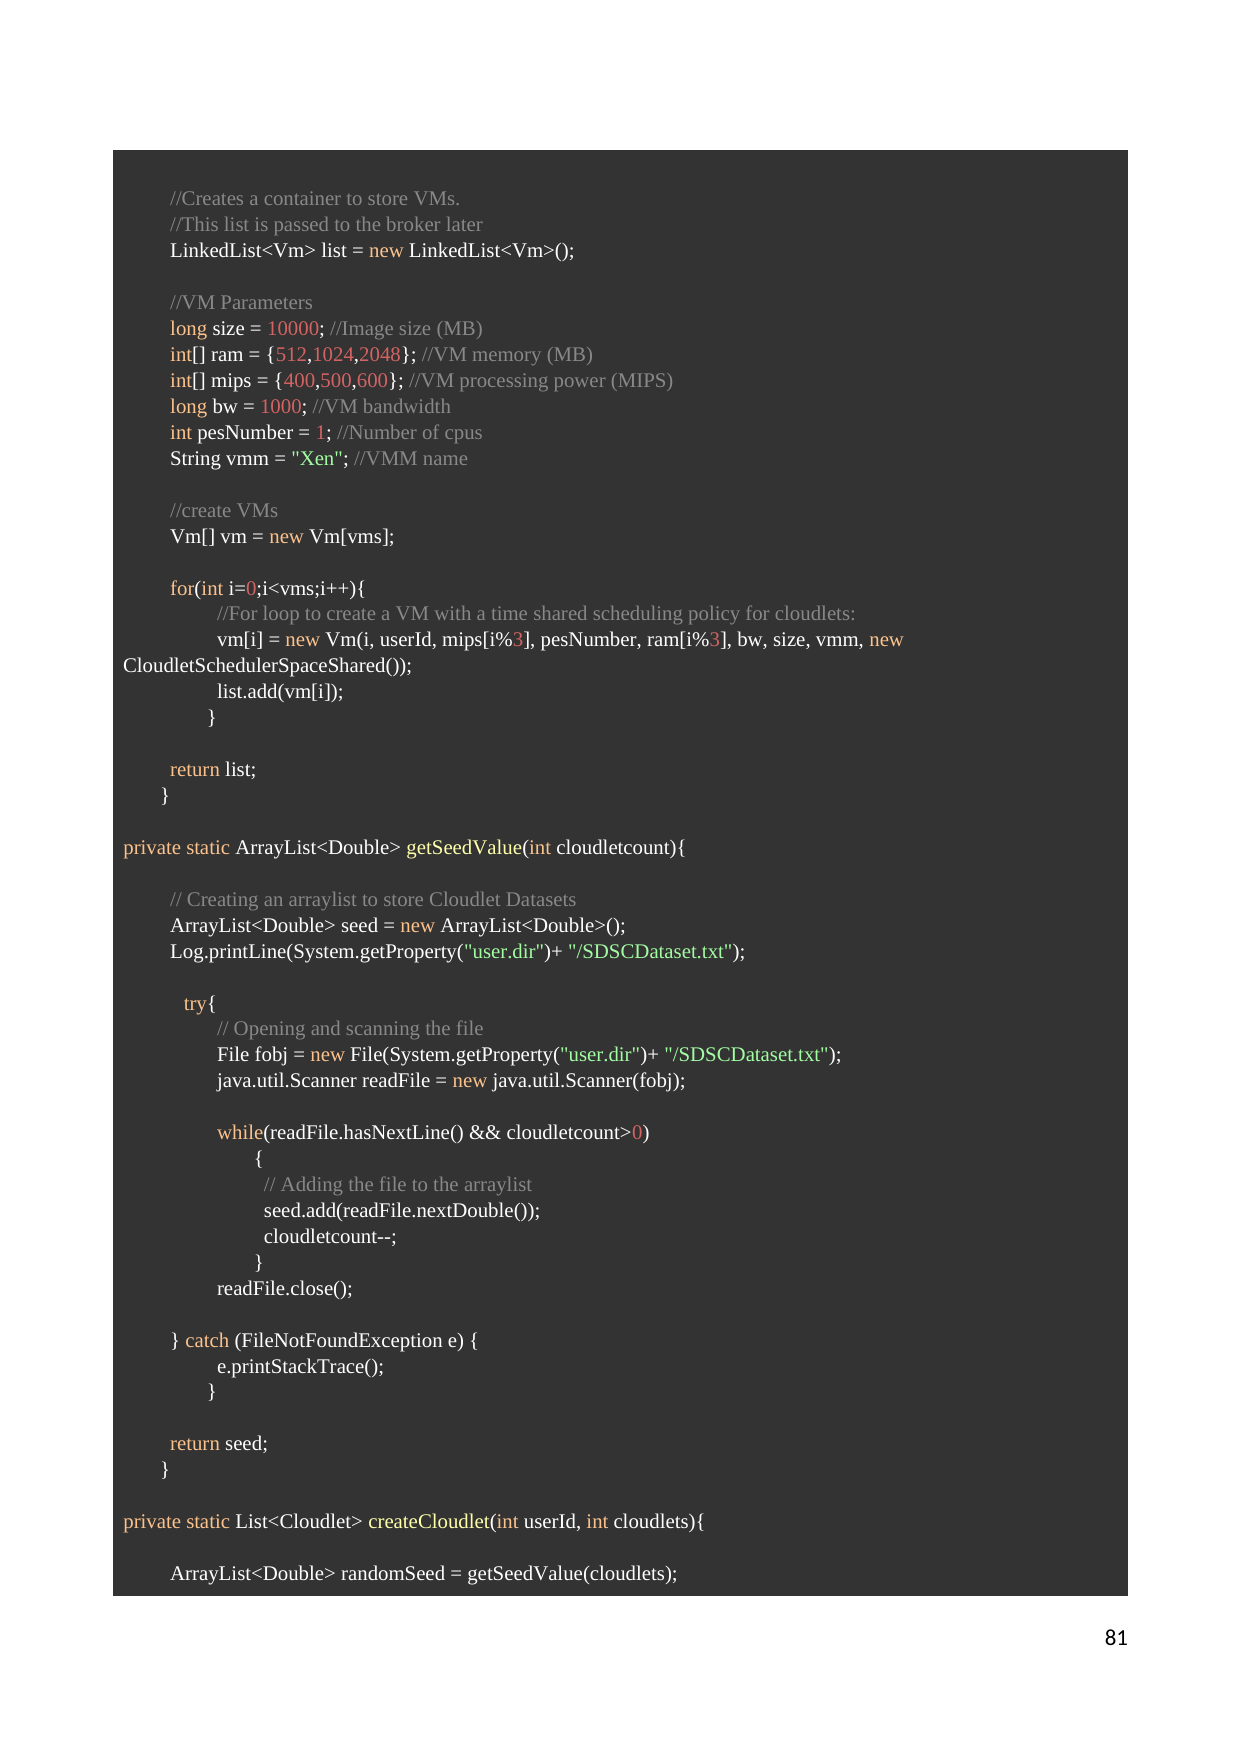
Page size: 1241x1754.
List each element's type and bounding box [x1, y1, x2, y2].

table_header [113, 150, 1128, 1596]
